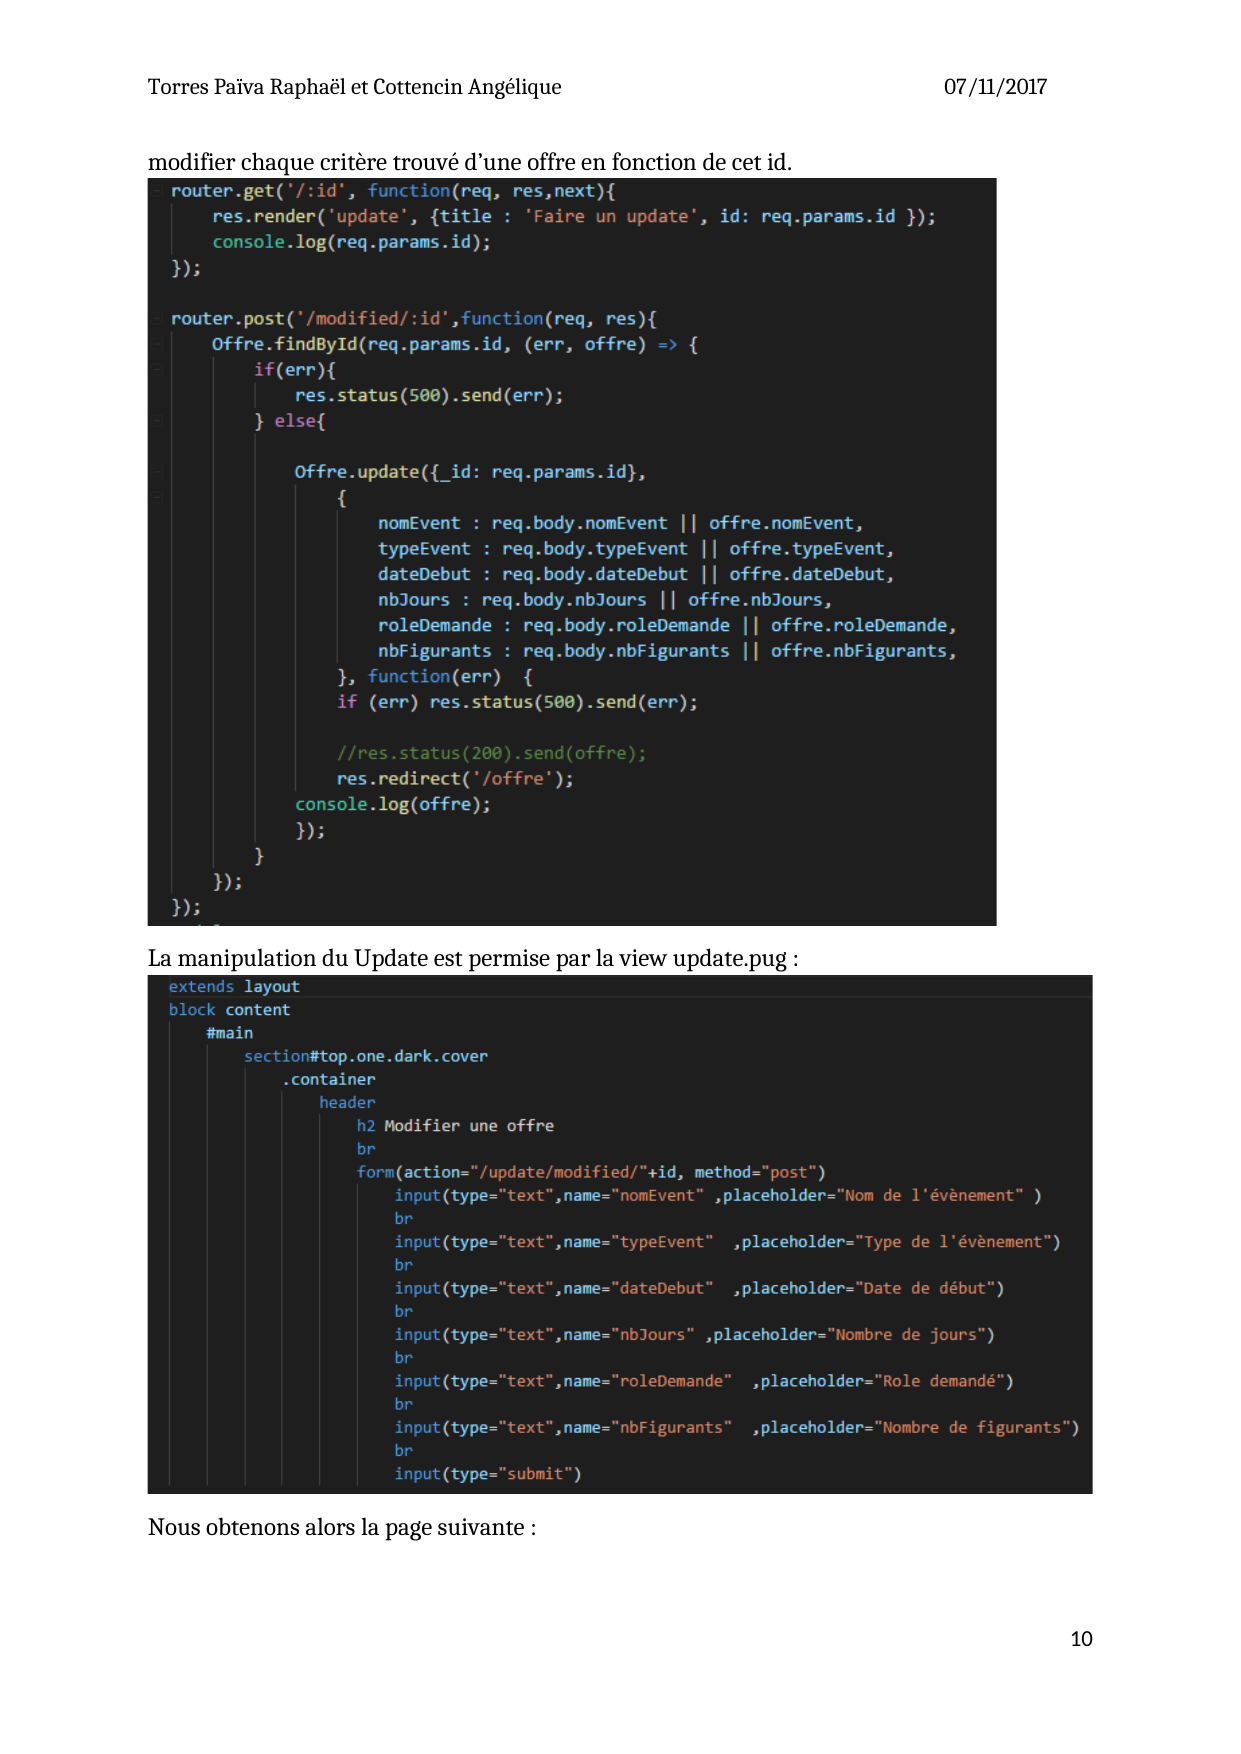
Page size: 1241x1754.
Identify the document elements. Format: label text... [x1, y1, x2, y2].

picture [147, 975, 1093, 1494]
text La manipulation du Update est permise par la view update.pug : [148, 944, 1093, 975]
text Nous obtenons alors la page suivante : [148, 1512, 1093, 1541]
picture [147, 178, 997, 926]
